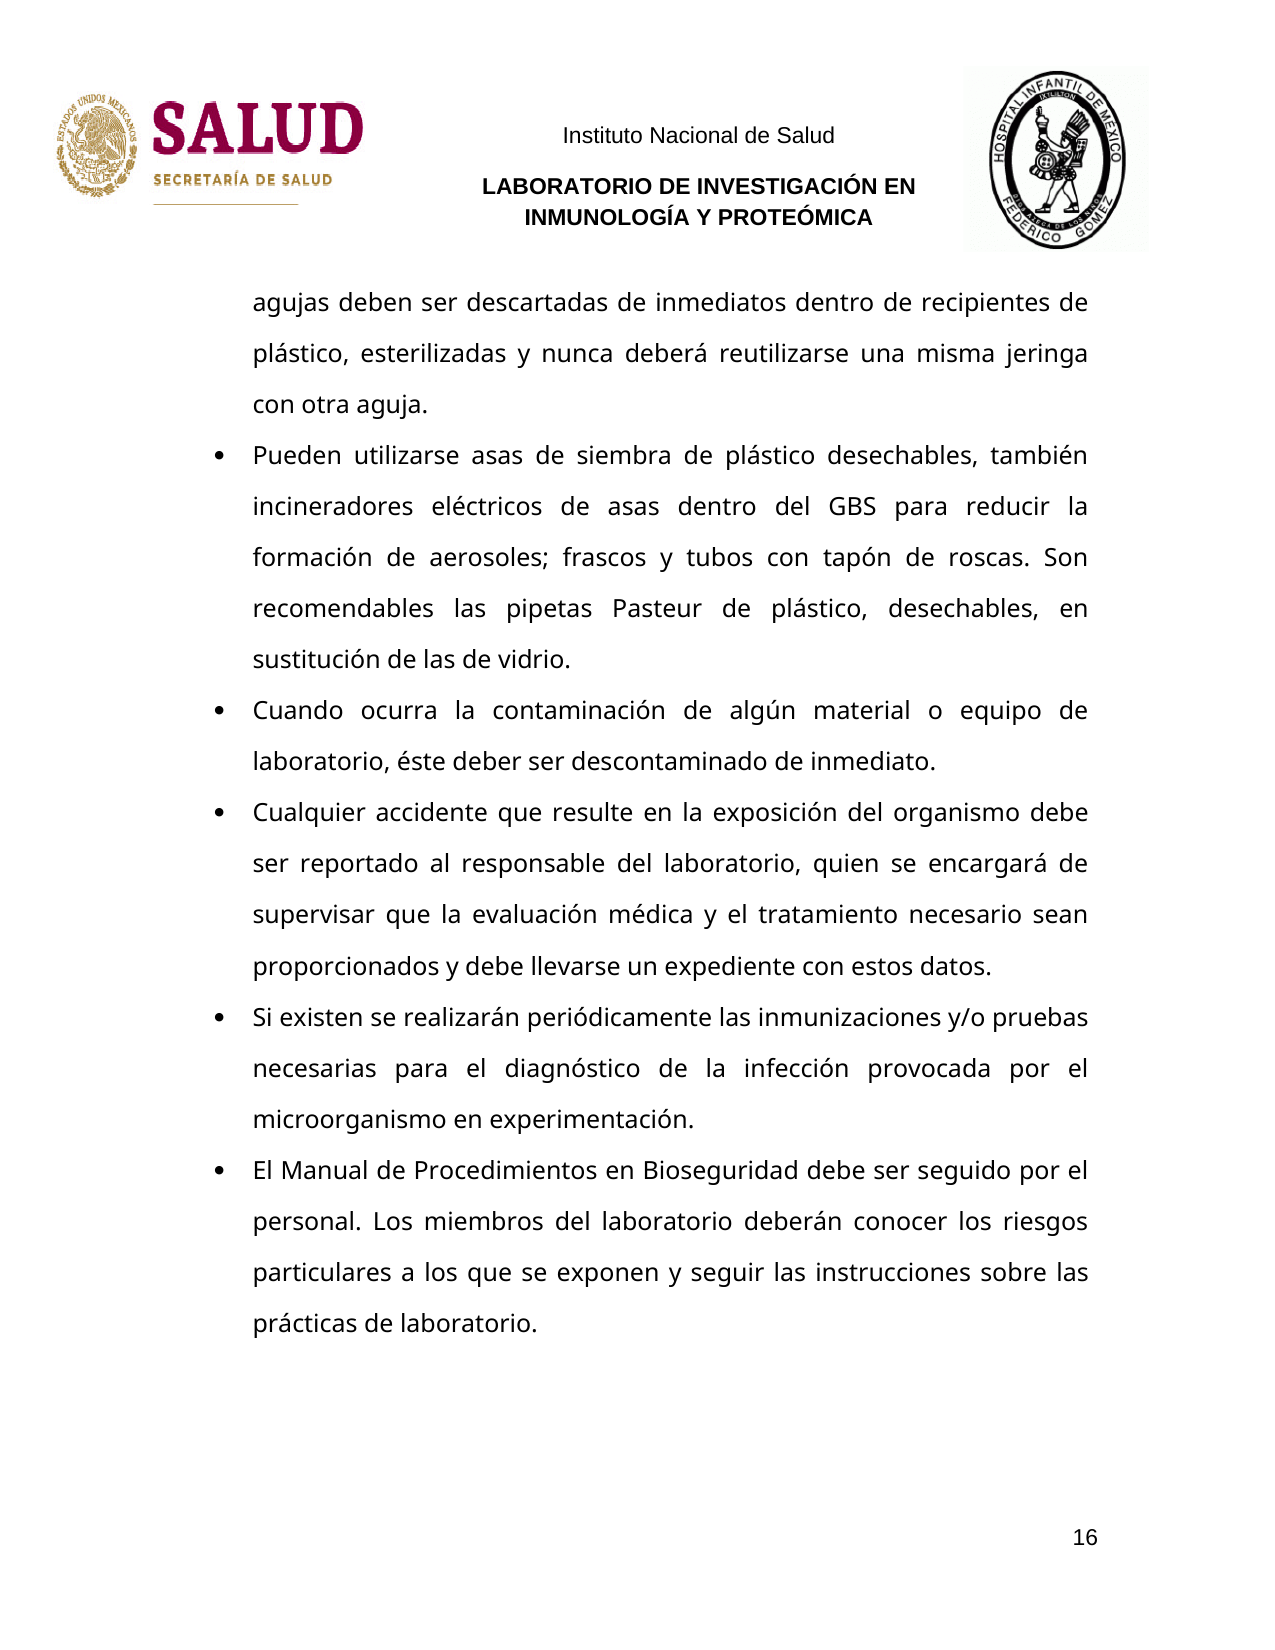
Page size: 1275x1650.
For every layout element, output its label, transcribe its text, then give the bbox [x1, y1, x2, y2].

list Si existen se realizarán periódicamente las inmunizaciones y/o pruebas necesarias para el diagnóstico de la infección provocada por el microorganismo en experimentación. [215, 999, 1089, 1135]
picture [45, 83, 430, 205]
list Pueden utilizarse asas de siembra de plástico desechables, también incineradores eléctricos de asas dentro del GBS para reducir la formación de aerosoles; frascos y tubos con tapón de roscas. Son recomendables las pipetas Pasteur de plástico, desechables, en sustitución de las de vidrio. [215, 438, 1089, 676]
list Cualquier accidente que resulte en la exposición del organismo debe ser reportado al responsable del laboratorio, quien se encargará de supervisar que la evaluación médica y el tratamiento necesario sean proporcionados y debe llevarse un expediente con estos datos. [215, 795, 1089, 982]
picture [963, 66, 1150, 252]
list El Manual de Procedimientos en Bioseguridad debe ser seguido por el personal. Los miembros del laboratorio deberán conocer los riesgos particulares a los que se exponen y seguir las instrucciones sobre las prácticas de laboratorio. [215, 1152, 1089, 1339]
list Cuando ocurra la contaminación de algún material o equipo de laboratorio, éste deber ser descontaminado de inmediato. [215, 693, 1089, 778]
